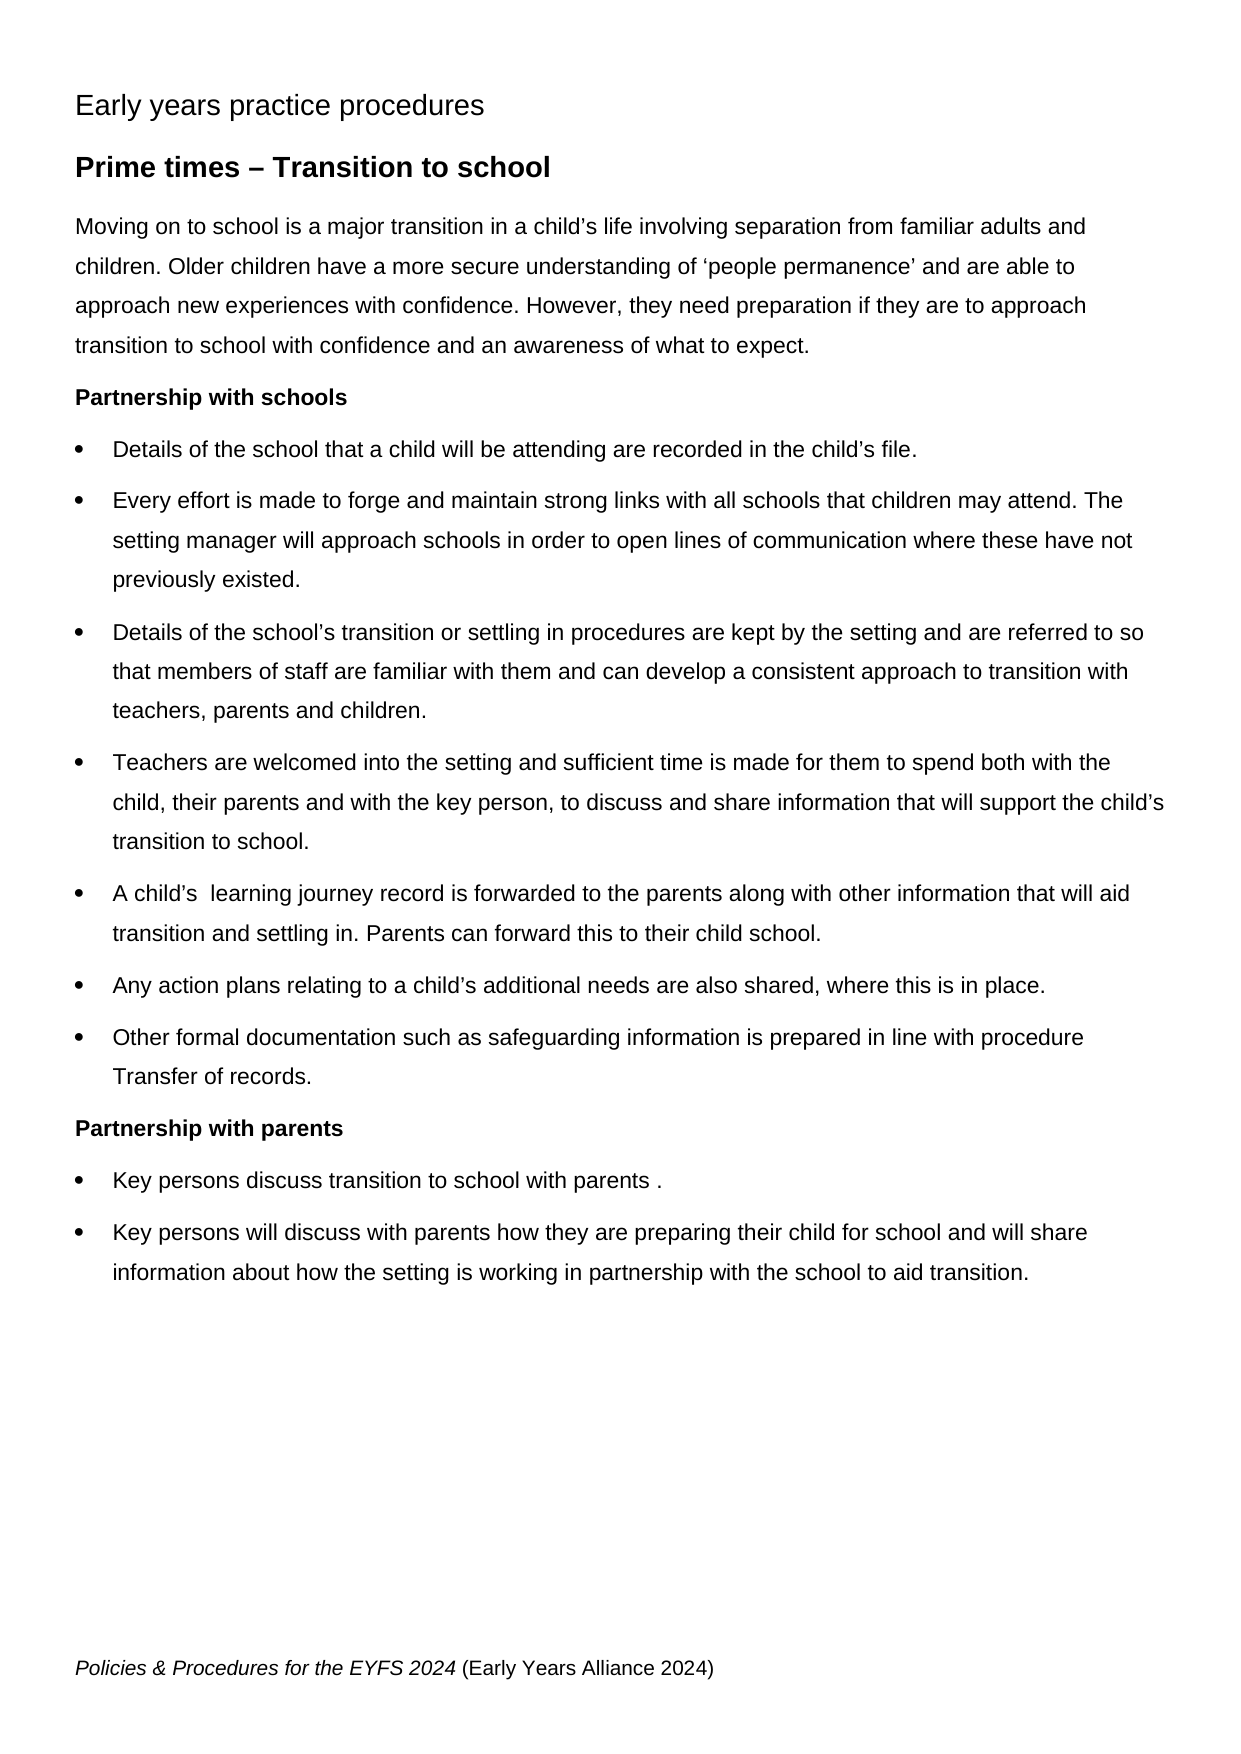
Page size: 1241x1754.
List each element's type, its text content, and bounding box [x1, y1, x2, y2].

list Key persons discuss transition to school with parents . [75, 1167, 1165, 1193]
text Partnership with schools [75, 383, 1165, 410]
list Key persons will discuss with parents how they are preparing their child for school and will share information about how the setting is working in partnership with the school to aid transition. [75, 1219, 1165, 1285]
text Early years practice procedures [75, 87, 1165, 121]
list Teachers are welcomed into the setting and sufficient time is made for them to spend both with the child, their parents and with the key person, to discuss and share information that will support the child’s transition to school. [75, 749, 1165, 855]
list A child’s learning journey record is forwarded to the parents along with other information that will aid transition and settling in. Parents can forward this to their child school. [75, 880, 1165, 946]
list Details of the school that a child will be attending are recorded in the child’s file. [75, 436, 1165, 462]
text Moving on to school is a major transition in a child’s life involving separation from familiar adults and children. Older children have a more secure understanding of ‘people permanence’ and are able to approach new experiences with confidence. However, they need preparation if they are to approach transition to school with confidence and an awareness of what to expect. [75, 213, 1165, 358]
text Partnership with parents [75, 1115, 1165, 1142]
list Any action plans relating to a child’s additional needs are also shared, where this is in place. [75, 972, 1165, 998]
list Other formal documentation such as safeguarding information is prepared in line with procedure Transfer of records. [75, 1024, 1165, 1089]
list Every effort is made to forge and maintain strong links with all schools that children may attend. The setting manager will approach schools in order to open lines of communication where these have not previously existed. [75, 487, 1165, 593]
text Prime times – Transition to school [75, 150, 1165, 184]
list Details of the school’s transition or settling in procedures are kept by the setting and are referred to so that members of staff are familiar with them and can develop a consistent approach to transition with teachers, parents and children. [75, 618, 1165, 724]
